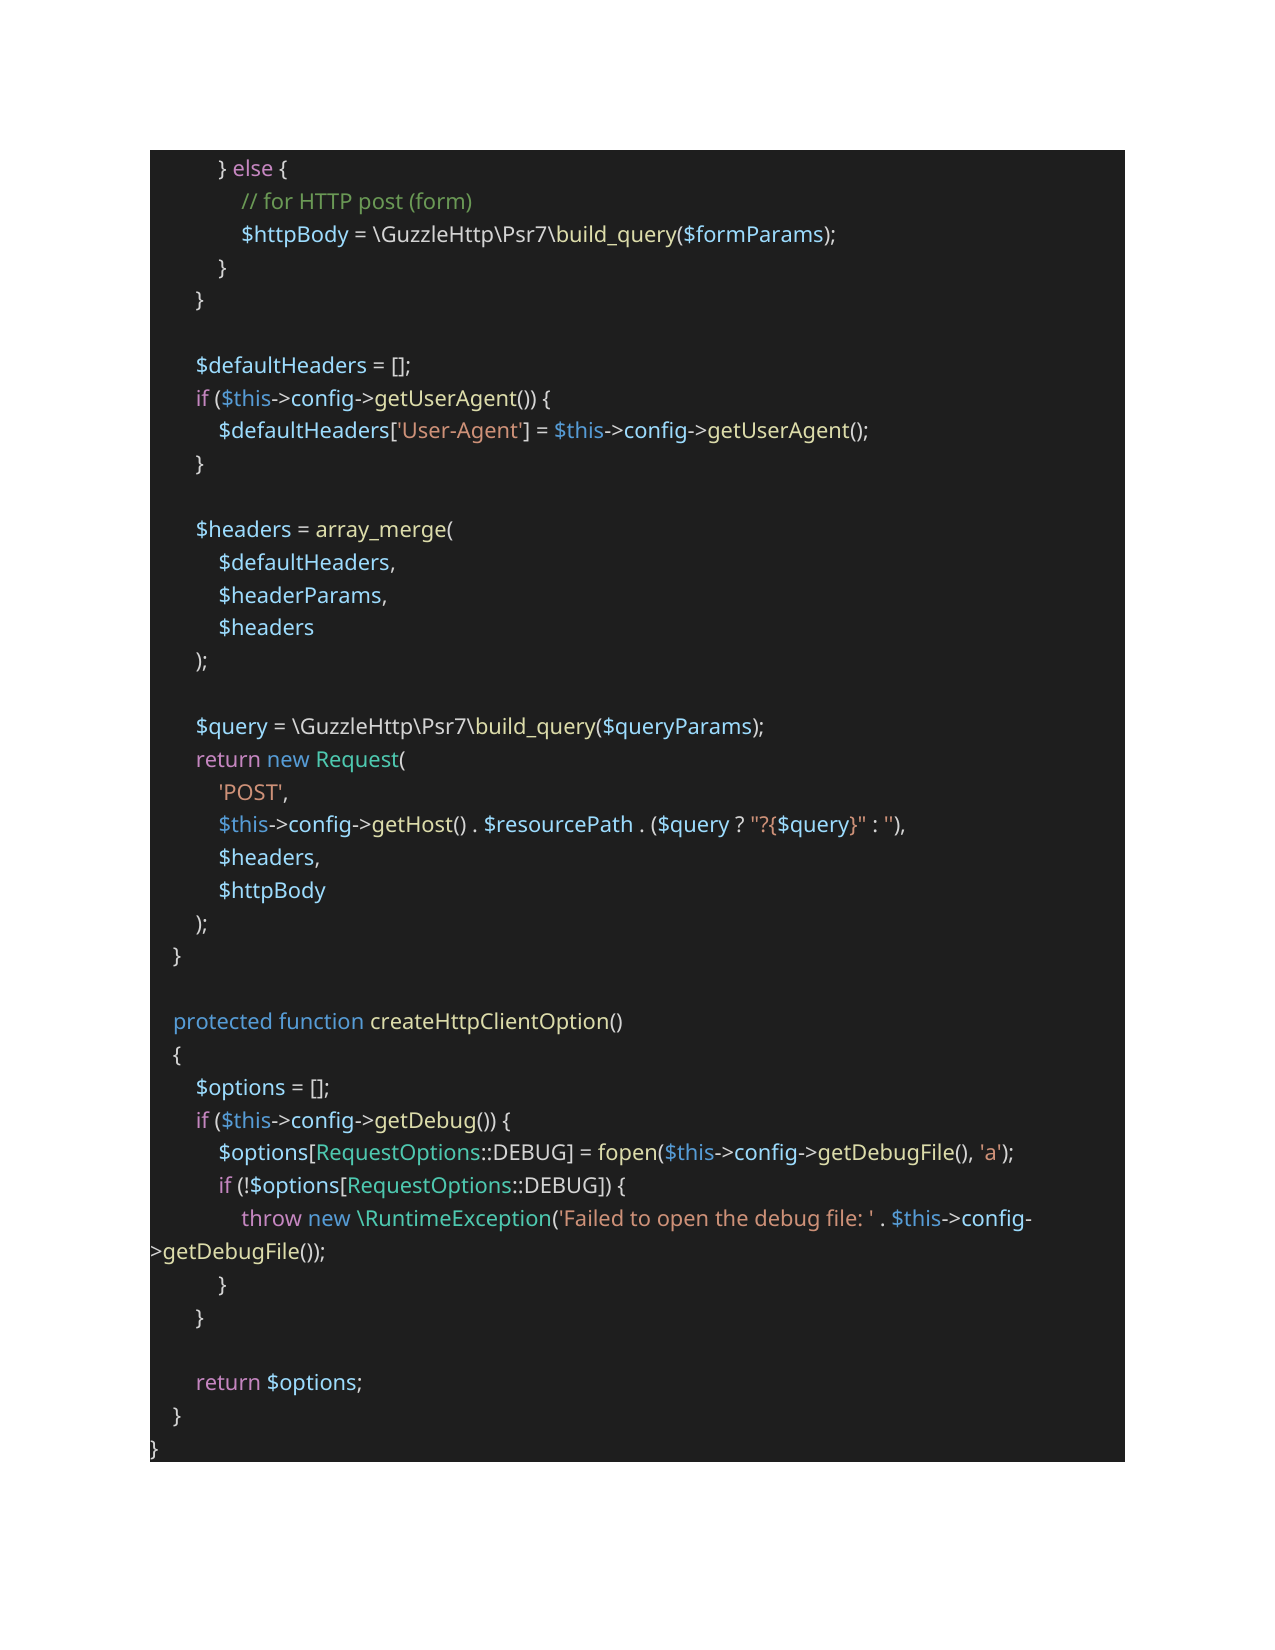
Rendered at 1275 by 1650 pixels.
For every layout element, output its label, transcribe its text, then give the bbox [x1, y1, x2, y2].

text $defaultHeaders, [150, 544, 1125, 577]
text } [150, 1266, 1125, 1298]
text $headers [150, 609, 1125, 642]
text } [150, 1397, 1125, 1430]
text ); [150, 642, 1125, 675]
text } [150, 445, 1125, 478]
text $defaultHeaders = []; [150, 347, 1125, 380]
text } else { [150, 150, 1125, 183]
text return $options; [150, 1364, 1125, 1397]
text } [150, 1430, 1125, 1462]
text 'POST', [150, 773, 1125, 806]
text return new Request( [150, 741, 1125, 773]
text } [150, 248, 1125, 281]
text // for HTTP post (form) [150, 183, 1125, 216]
text $this->config->getHost() . $resourcePath . ($query ? "?{$query}" : ''), [150, 806, 1125, 839]
text if (!$options[RequestOptions::DEBUG]) { [150, 1167, 1125, 1200]
text ); [150, 905, 1125, 937]
text throw new \RuntimeException('Failed to open the debug file: ' . $this->config->getDebugFile()); [150, 1200, 1125, 1266]
text $headerParams, [150, 577, 1125, 609]
text if ($this->config->getUserAgent()) { [150, 380, 1125, 412]
text } [150, 937, 1125, 970]
text $query = \GuzzleHttp\Psr7\build_query($queryParams); [150, 708, 1125, 741]
text $options = []; [150, 1069, 1125, 1102]
text $defaultHeaders['User-Agent'] = $this->config->getUserAgent(); [150, 412, 1125, 445]
text if ($this->config->getDebug()) { [150, 1102, 1125, 1134]
text $options[RequestOptions::DEBUG] = fopen($this->config->getDebugFile(), 'a'); [150, 1134, 1125, 1167]
text } [150, 1298, 1125, 1331]
text $httpBody = \GuzzleHttp\Psr7\build_query($formParams); [150, 216, 1125, 248]
text $headers = array_merge( [150, 511, 1125, 544]
text $headers, [150, 839, 1125, 872]
text $httpBody [150, 872, 1125, 905]
text } [150, 281, 1125, 314]
text protected function createHttpClientOption() [150, 1003, 1125, 1036]
text { [150, 1036, 1125, 1069]
